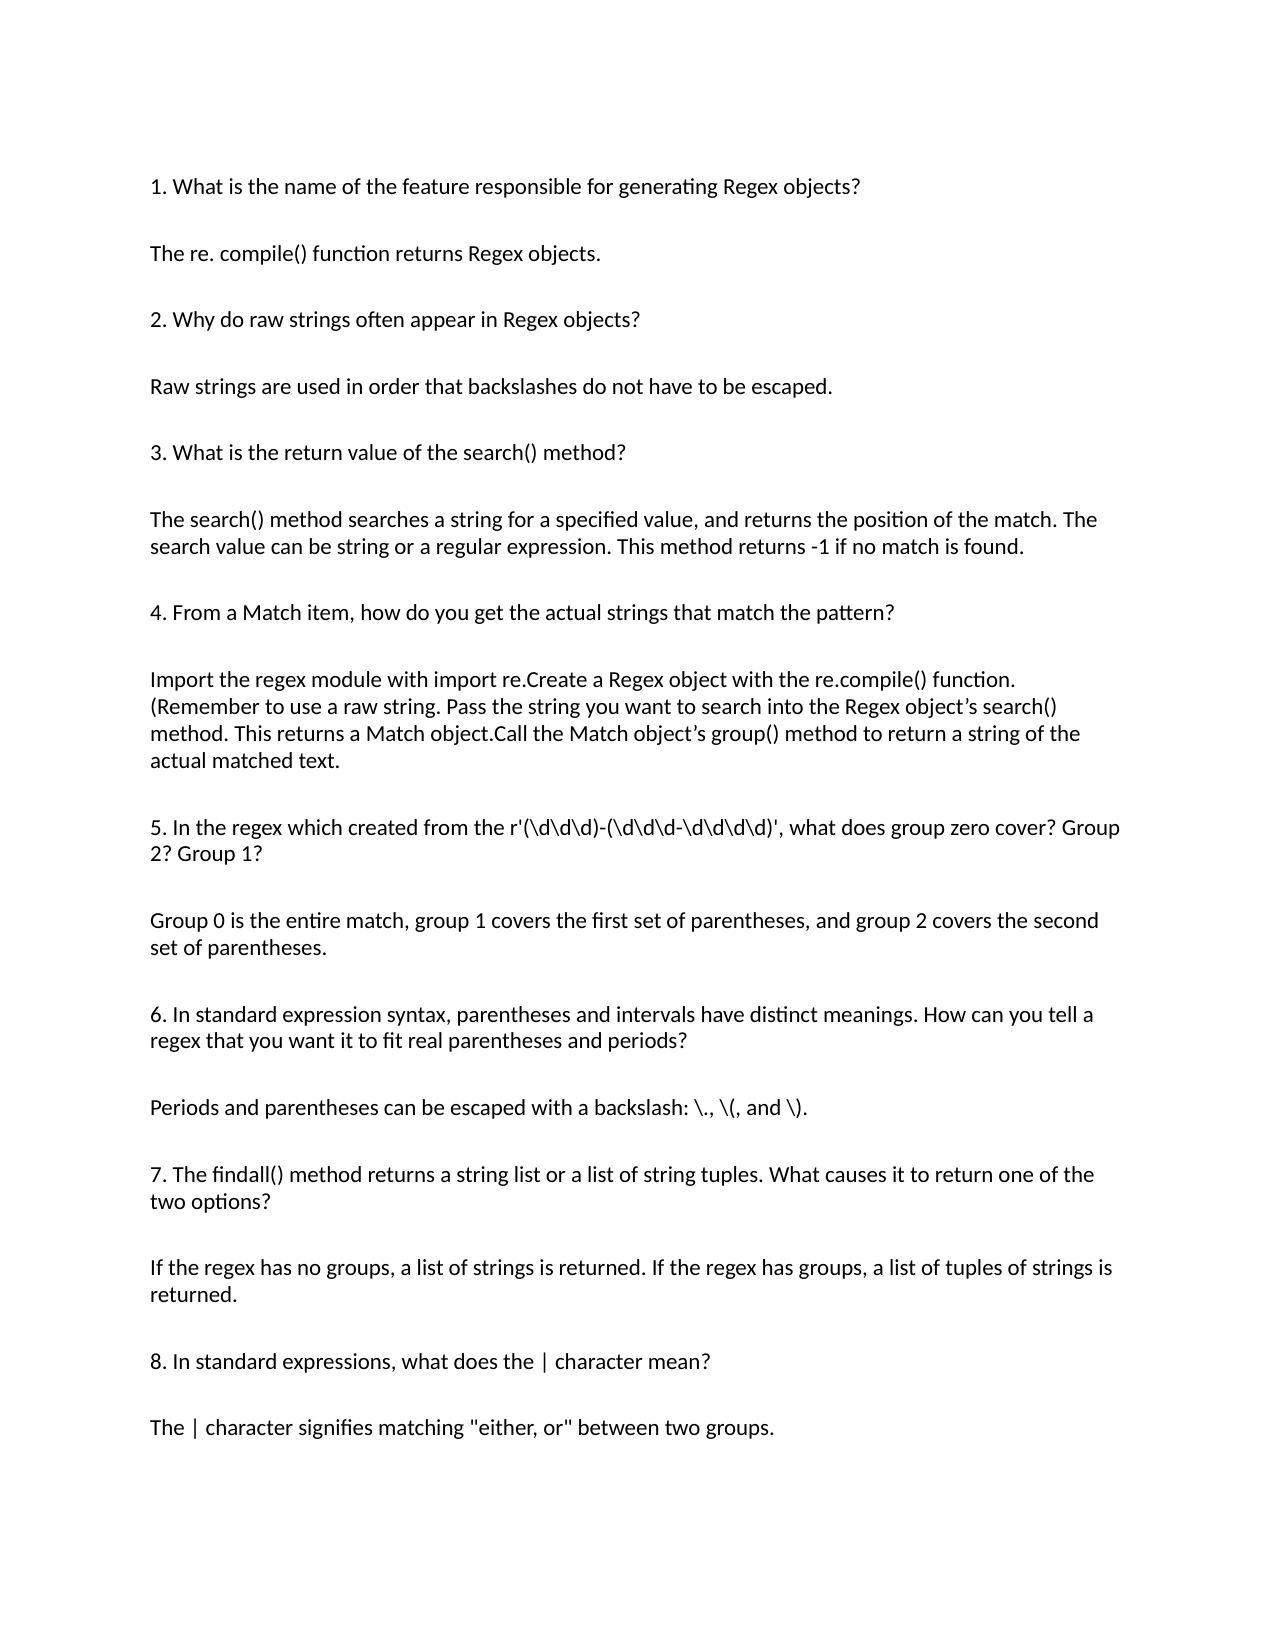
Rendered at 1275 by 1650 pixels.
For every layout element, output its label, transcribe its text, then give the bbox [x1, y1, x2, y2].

text 7. The findall() method returns a string list or a list of string tuples. What causes it to return one of the two options? [150, 1161, 1125, 1214]
text The re. compile() function returns Regex objects. [150, 239, 1125, 266]
text 8. In standard expressions, what does the | character mean? [150, 1348, 1125, 1374]
text If the regex has no groups, a list of strings is returned. If the regex has groups, a list of tuples of strings is returned. [150, 1254, 1125, 1308]
text Import the regex module with import re.Create a Regex object with the re.compile() function. (Remember to use a raw string. Pass the string you want to search into the Regex object’s search() method. This returns a Match object.Call the Match object’s group() method to return a string of the actual matched text. [150, 666, 1125, 774]
text 4. From a Match item, how do you get the actual strings that match the pattern? [150, 599, 1125, 626]
text The | character signifies matching "either, or" between two groups. [150, 1414, 1125, 1441]
text Group 0 is the entire match, group 1 covers the first set of parentheses, and group 2 covers the second set of parentheses. [150, 907, 1125, 961]
text 1. What is the name of the feature responsible for generating Regex objects? [150, 173, 1125, 200]
text The search() method searches a string for a specified value, and returns the position of the match. The search value can be string or a regular expression. This method returns -1 if no match is found. [150, 506, 1125, 560]
text Raw strings are used in order that backslashes do not have to be escaped. [150, 373, 1125, 399]
text 5. In the regex which created from the r'(\d\d\d)-(\d\d\d-\d\d\d\d)', what does group zero cover? Group 2? Group 1? [150, 813, 1125, 867]
text Periods and parentheses can be escaped with a backslash: \., \(, and \). [150, 1094, 1125, 1121]
text 3. What is the return value of the search() method? [150, 439, 1125, 466]
text 6. In standard expression syntax, parentheses and intervals have distinct meanings. How can you tell a regex that you want it to fit real parentheses and periods? [150, 1000, 1125, 1054]
text 2. Why do raw strings often appear in Regex objects? [150, 306, 1125, 333]
